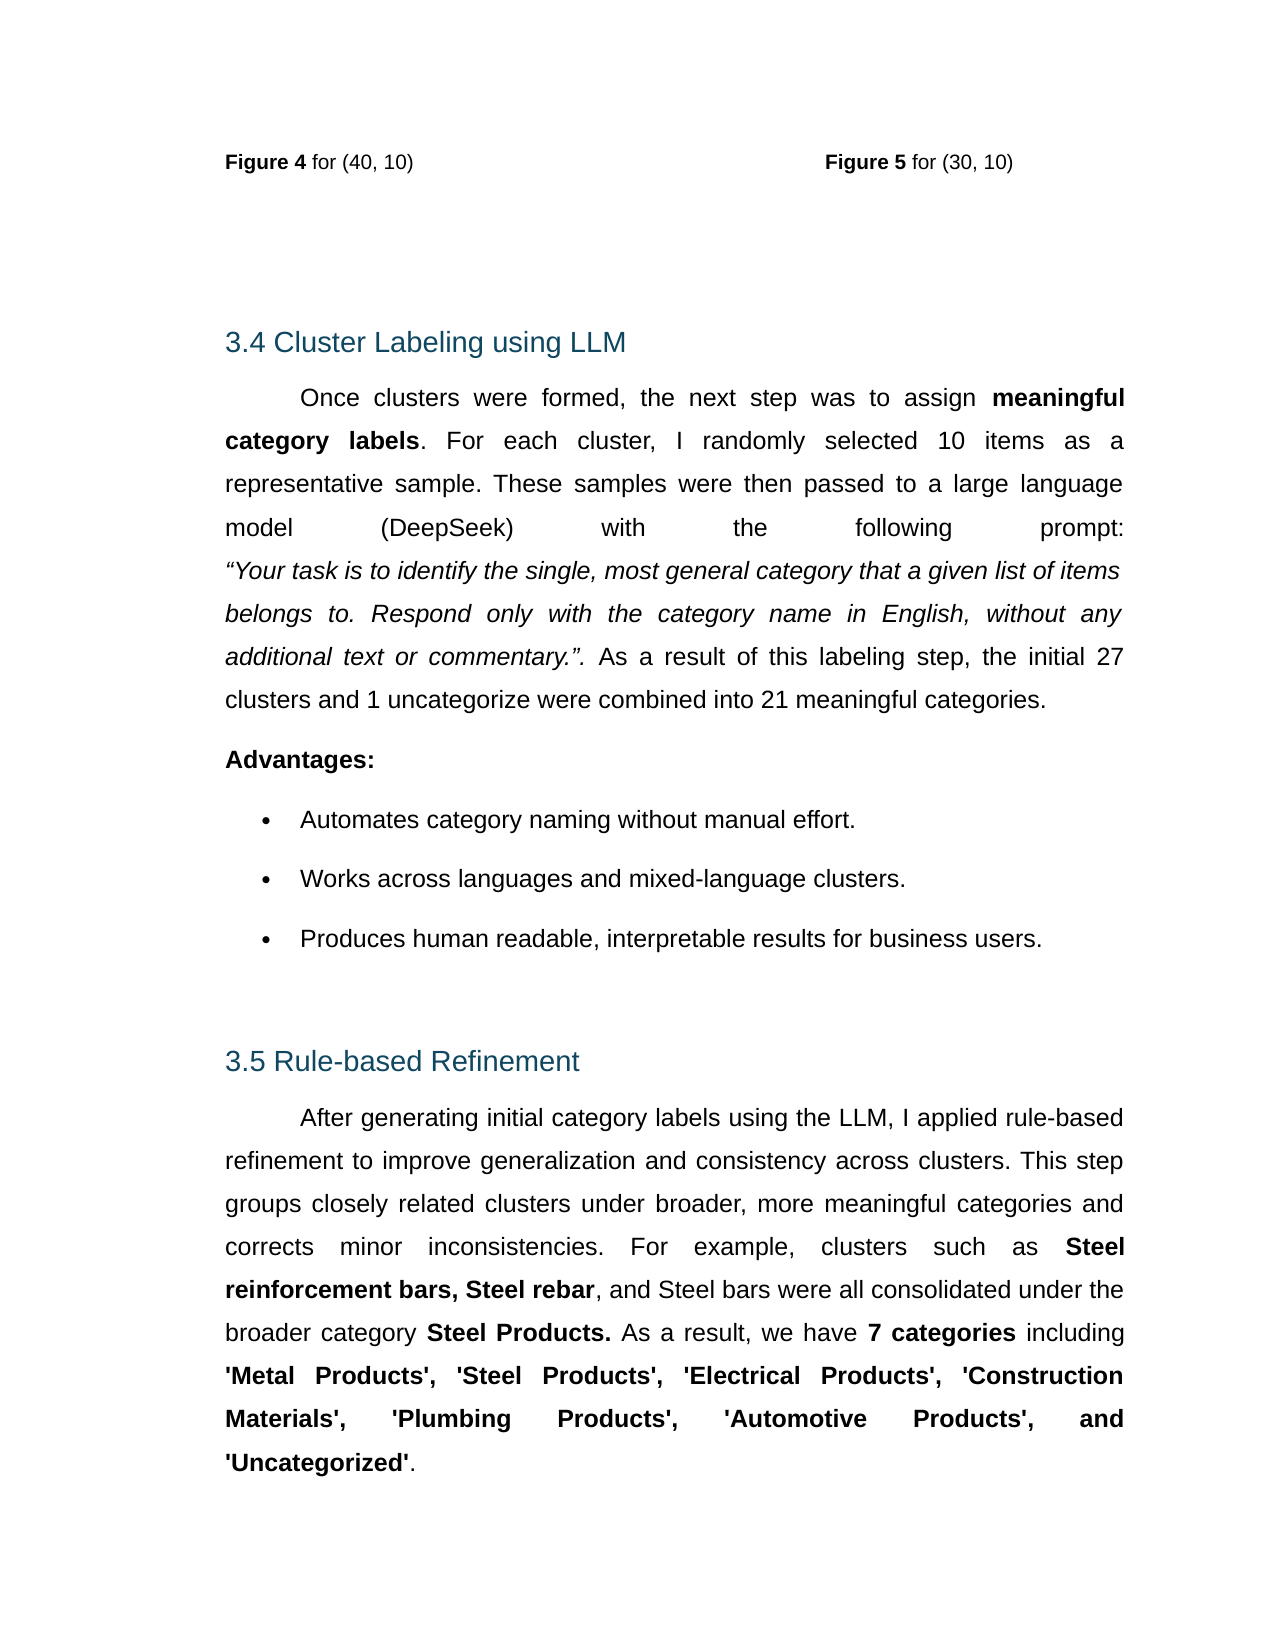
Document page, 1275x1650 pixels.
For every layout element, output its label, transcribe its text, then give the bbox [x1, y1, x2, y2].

subtitle 3.5 Rule-based Refinement [150, 1044, 1125, 1077]
text Advantages: [225, 745, 1125, 774]
list Works across languages and mixed-language clusters. [262, 864, 1125, 893]
text After generating initial category labels using the LLM, I applied rule-based refinement to improve generalization and consistency across clusters. This step groups closely related clusters under broader, more meaningful categories and corrects minor inconsistencies. For example, clusters such as Steel reinforcement bars, Steel rebar, and Steel bars were all consolidated under the broader category Steel Products. As a result, we have 7 categories including 'Metal Products', 'Steel Products', 'Electrical Products', 'Construction Materials', 'Plumbing Products', 'Automotive Products', and 'Uncategorized'. [225, 1102, 1125, 1476]
text Figure 4 for (40, 10) Figure 5 for (30, 10) [150, 150, 1125, 174]
text Once clusters were formed, the next step was to assign meaningful category labels. For each cluster, I randomly selected 10 items as a representative sample. These samples were then passed to a large language model (DeepSeek) with the following prompt: “Your task is to identify the single, most general category that a given list of items belongs to. Respond only with the category name in English, without any additional text or commentary.”. As a result of this labeling step, the initial 27 clusters and 1 uncategorize were combined into 21 meaningful categories. [225, 383, 1125, 714]
list Produces human readable, interpretable results for business users. [262, 924, 1125, 953]
list Automates category naming without manual effort. [262, 805, 1125, 833]
subtitle 3.4 Cluster Labeling using LLM [150, 324, 1125, 358]
